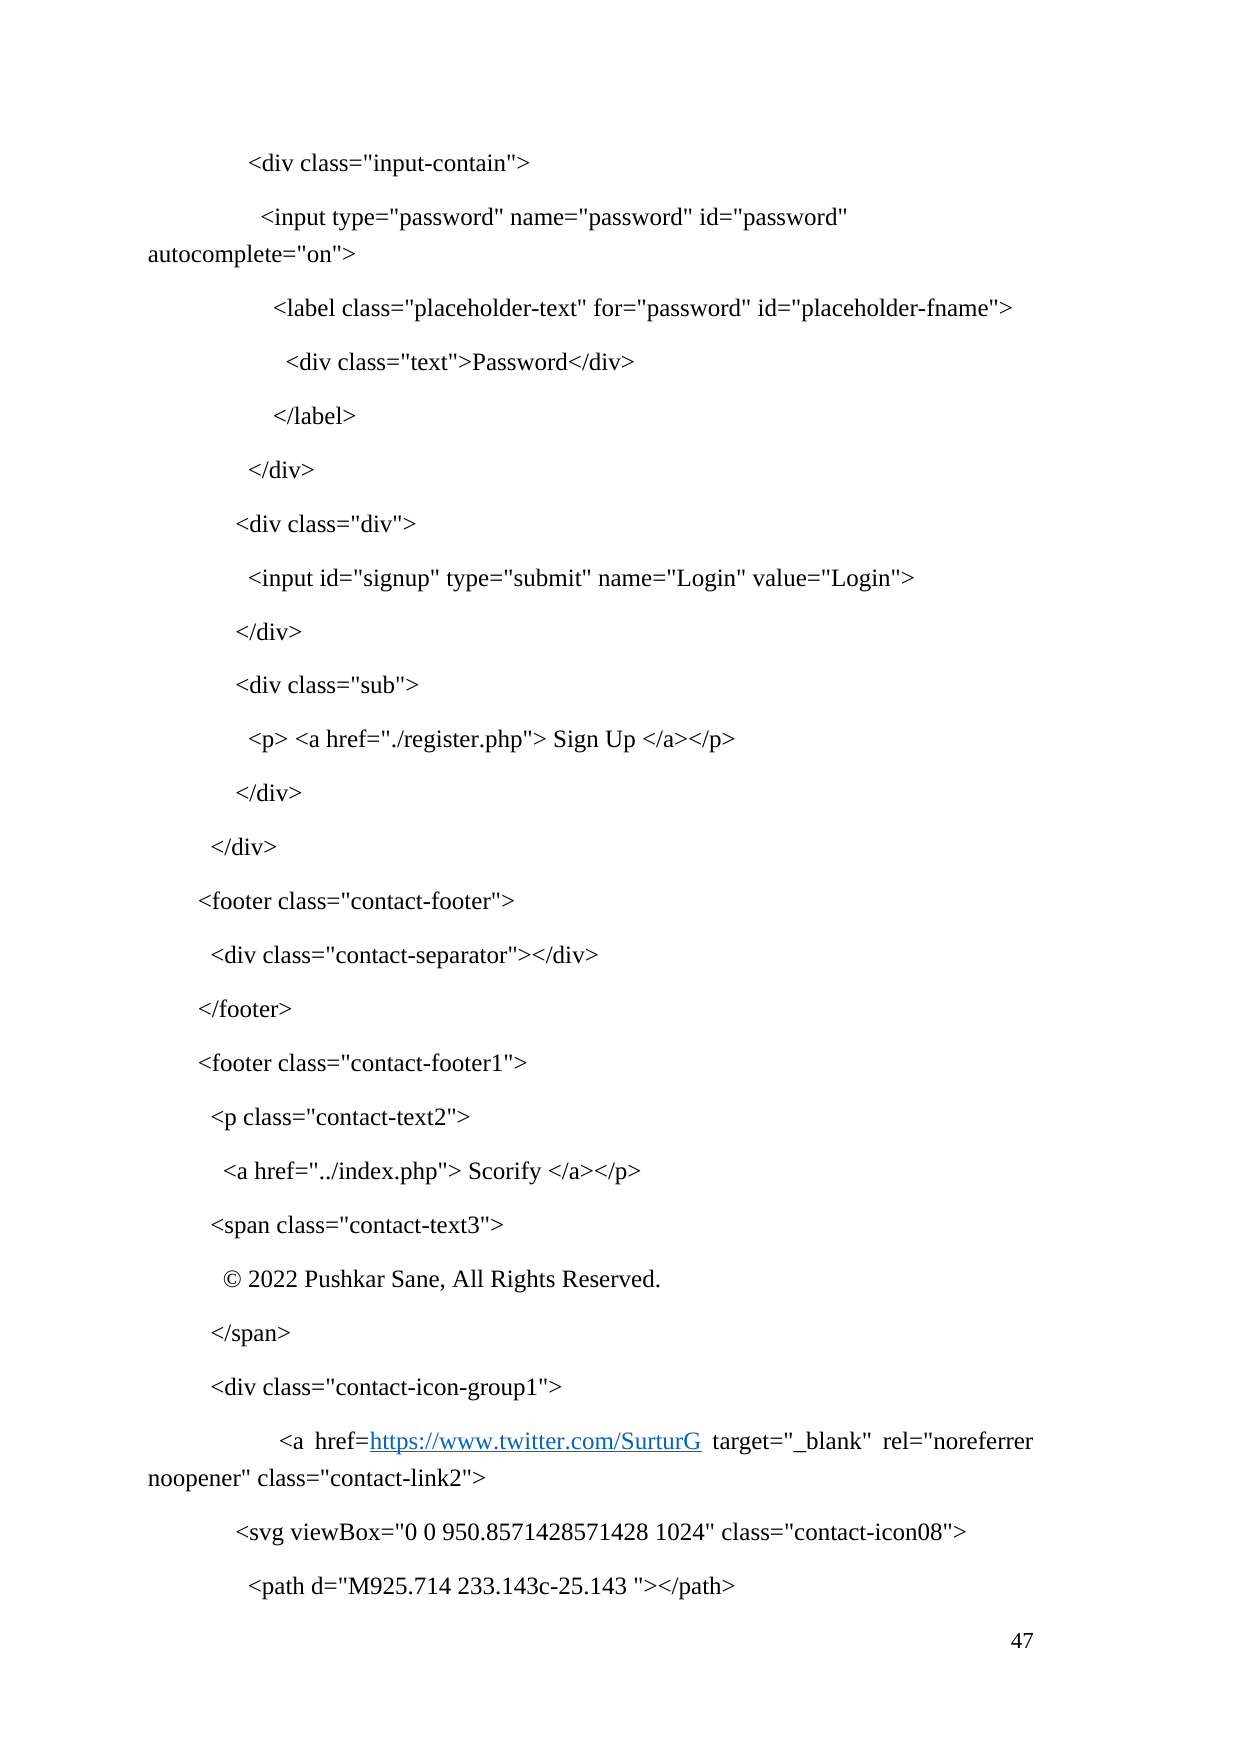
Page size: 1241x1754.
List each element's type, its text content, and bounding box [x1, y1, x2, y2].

text <footer class="contact-footer1"> [148, 1048, 1033, 1077]
text </div> [148, 617, 1033, 645]
text <div class="input-contain"> [148, 148, 1033, 176]
text <label class="placeholder-text" for="password" id="placeholder-fname"> [148, 293, 1033, 322]
text <div class="contact-icon-group1"> [148, 1372, 1033, 1401]
text © 2022 Pushkar Sane, All Rights Reserved. [148, 1264, 1033, 1293]
text </footer> [148, 994, 1033, 1023]
text </div> [148, 832, 1033, 861]
text </div> [148, 455, 1033, 483]
text <div class="div"> [148, 509, 1033, 537]
text <input type="password" name="password" id="password" autocomplete="on"> [148, 202, 1033, 268]
text <footer class="contact-footer"> [148, 886, 1033, 915]
text </label> [148, 401, 1033, 429]
text <p> <a href="./register.php"> Sign Up </a></p> [148, 724, 1033, 753]
text <a href=https://www.twitter.com/SurturG target="_blank" rel="noreferrer noopener" class="contact-link2"> [148, 1426, 1033, 1492]
text <div class="text">Password</div> [148, 347, 1033, 376]
text <a href="../index.php"> Scorify </a></p> [148, 1156, 1033, 1185]
text </div> [148, 778, 1033, 807]
text <div class="contact-separator"></div> [148, 940, 1033, 969]
text <p class="contact-text2"> [148, 1102, 1033, 1131]
text <div class="sub"> [148, 671, 1033, 699]
text <input id="signup" type="submit" name="Login" value="Login"> [148, 563, 1033, 591]
text </span> [148, 1318, 1033, 1347]
text <path d="M925.714 233.143c-25.143 "></path> [148, 1571, 1033, 1600]
text <span class="contact-text3"> [148, 1210, 1033, 1239]
text <svg viewBox="0 0 950.8571428571428 1024" class="contact-icon08"> [148, 1517, 1033, 1546]
